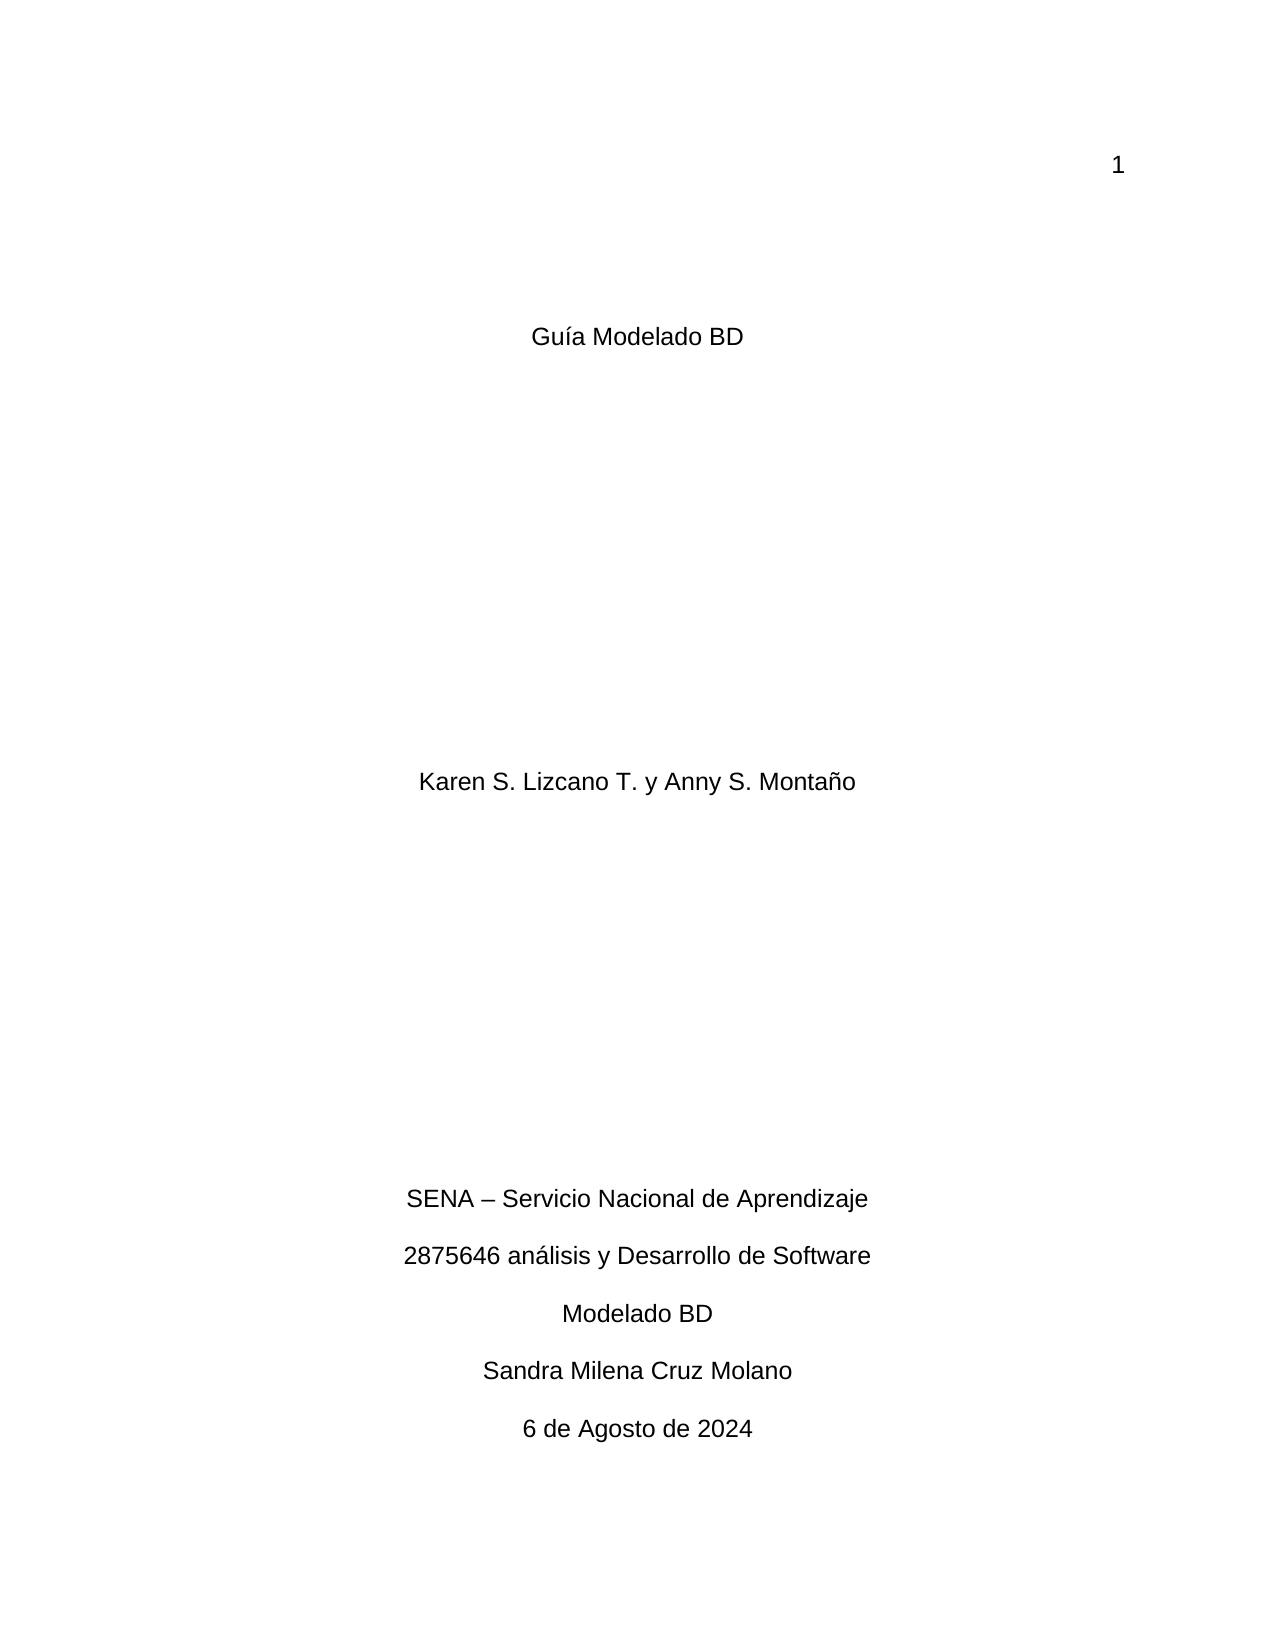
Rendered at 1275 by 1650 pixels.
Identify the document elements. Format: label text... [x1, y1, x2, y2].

text 2875646 análisis y Desarrollo de Software [150, 1241, 1125, 1270]
text Modelado BD [150, 1299, 1125, 1327]
text SENA – Servicio Nacional de Aprendizaje [150, 1184, 1125, 1212]
text Guía Modelado BD [150, 322, 1125, 351]
text Karen S. Lizcano T. y Anny S. Montaño [150, 767, 1125, 796]
text 6 de Agosto de 2024 [150, 1414, 1125, 1442]
text Sandra Milena Cruz Molano [150, 1356, 1125, 1385]
